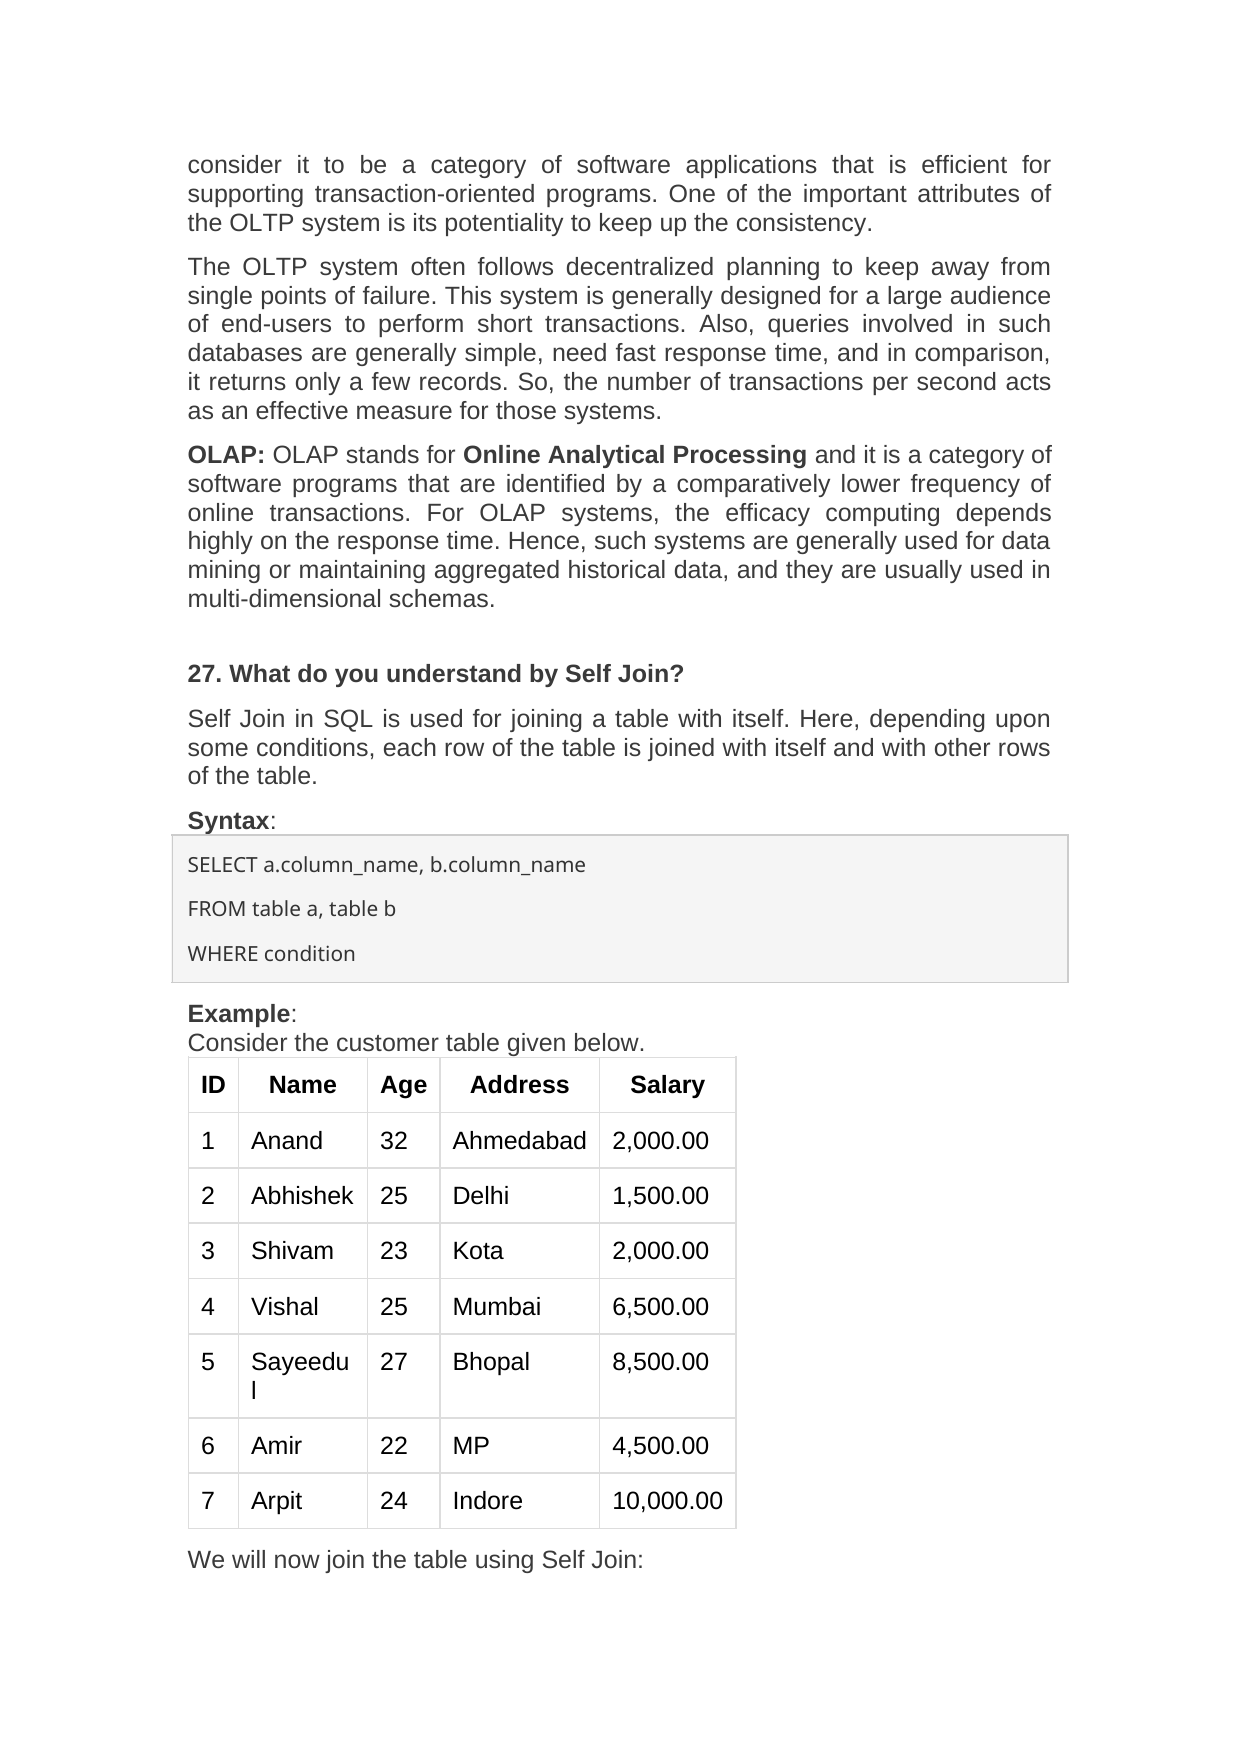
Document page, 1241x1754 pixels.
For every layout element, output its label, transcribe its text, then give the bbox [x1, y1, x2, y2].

table_header Name [239, 1058, 367, 1112]
table_cell 7 [189, 1474, 238, 1528]
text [187, 150, 1053, 236]
table_cell 10,000.00 [600, 1474, 735, 1528]
table_cell Indore [441, 1474, 599, 1528]
table_cell 22 [368, 1419, 439, 1472]
table_cell 8,500.00 [600, 1335, 735, 1417]
table_cell Delhi [441, 1169, 599, 1222]
table_cell 27 [368, 1335, 439, 1417]
table_cell Mumbai [441, 1279, 599, 1333]
text We will now join the table using Self Join: [187, 1545, 1053, 1573]
table_header Age [368, 1058, 439, 1112]
text 27. What do you understand by Self Join? [187, 659, 1053, 688]
table_cell 25 [368, 1169, 439, 1222]
table_cell 32 [368, 1113, 439, 1167]
table_cell 2 [189, 1169, 238, 1222]
table_cell Amir [239, 1419, 367, 1472]
text The OLTP system often follows decentralized planning to keep away from single points of failure. This system is generally designed for a large audience of end-users to perform short transactions. Also, queries involved in such databases are generally simple, need fast response time, and in comparison, it returns only a few records. So, the number of transactions per second acts as an effective measure for those systems. [187, 252, 1053, 424]
table_cell Ahmedabad [441, 1113, 599, 1167]
table_header ID [189, 1058, 238, 1112]
table_cell Shivam [239, 1224, 367, 1278]
text FROM table a, table b [173, 878, 1067, 922]
table_cell 6 [189, 1419, 238, 1472]
table_cell 5 [189, 1335, 238, 1417]
table_cell MP [441, 1419, 599, 1472]
table_cell Arpit [239, 1474, 367, 1528]
table_cell Kota [441, 1224, 599, 1278]
text SELECT a.column_name, b.column_name [173, 836, 1067, 878]
text Self Join in SQL is used for joining a table with itself. Here, depending upon some conditions, each row of the table is joined with itself and with other rows of the table. [187, 704, 1053, 790]
table_cell 1 [189, 1113, 238, 1167]
text Example: Consider the customer table given below. [187, 999, 1053, 1056]
table_cell Sayeedul [239, 1335, 367, 1417]
table_cell 24 [368, 1474, 439, 1528]
table_cell 3 [189, 1224, 238, 1278]
table_cell Bhopal [441, 1335, 599, 1417]
table_cell 1,500.00 [600, 1169, 735, 1222]
text Syntax: [187, 806, 1053, 834]
table_cell 6,500.00 [600, 1279, 735, 1333]
table_cell 23 [368, 1224, 439, 1278]
table_cell Abhishek [239, 1169, 367, 1222]
text WHERE condition [173, 922, 1067, 982]
table_cell Anand [239, 1113, 367, 1167]
table_cell 2,000.00 [600, 1224, 735, 1278]
table_cell 2,000.00 [600, 1113, 735, 1167]
table_cell 4,500.00 [600, 1419, 735, 1472]
table_header Salary [600, 1058, 735, 1112]
table_cell 4 [189, 1279, 238, 1333]
text OLAP: OLAP stands for Online Analytical Processing and it is a category of software programs that are identified by a comparatively lower frequency of online transactions. For OLAP systems, the efficacy computing depends highly on the response time. Hence, such systems are generally used for data mining or maintaining aggregated historical data, and they are usually used in multi-dimensional schemas. [187, 440, 1053, 612]
table_cell 25 [368, 1279, 439, 1333]
table_cell Vishal [239, 1279, 367, 1333]
table_header Address [441, 1058, 599, 1112]
